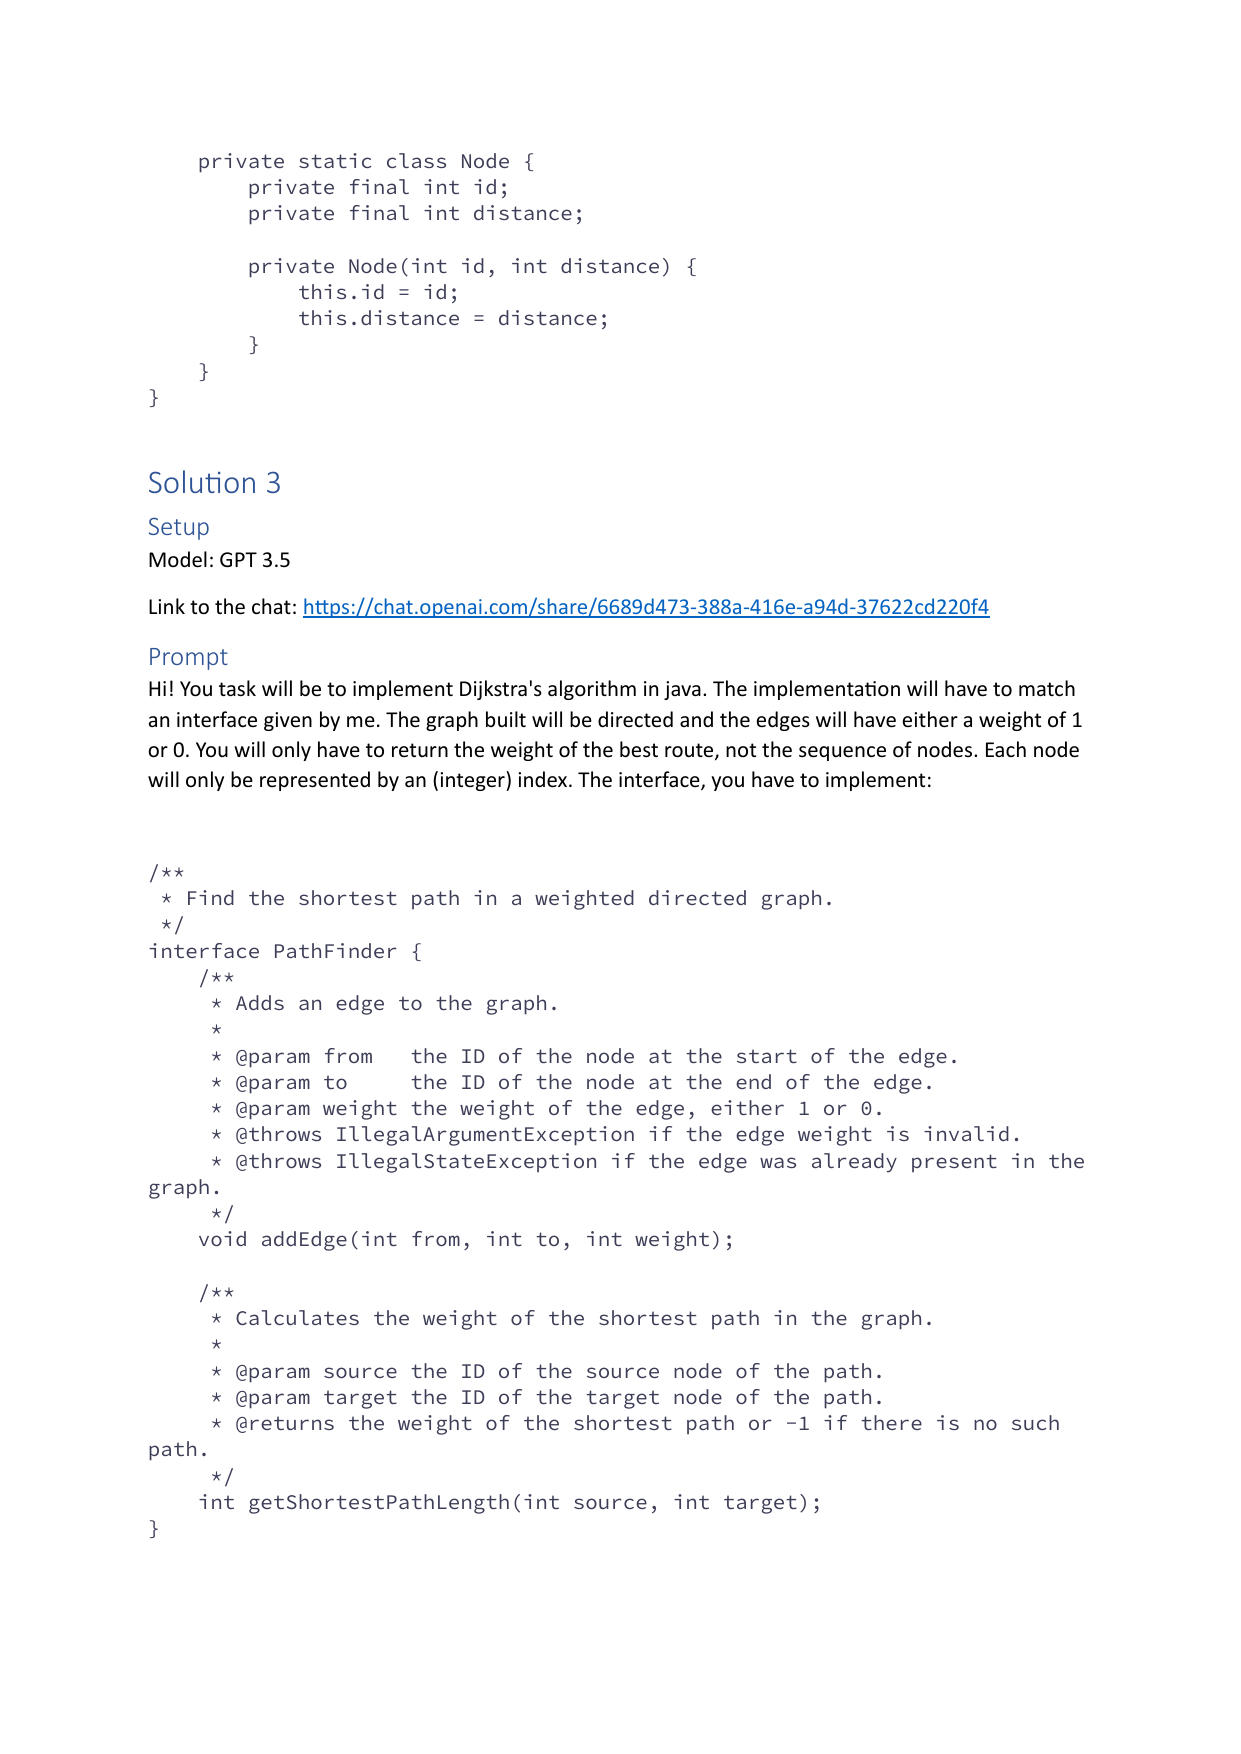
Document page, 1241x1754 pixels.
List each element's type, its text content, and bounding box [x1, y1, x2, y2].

text * @throws IllegalArgumentException if the edge weight is invalid. [148, 1121, 1093, 1148]
text */ [148, 1200, 1093, 1226]
text } [148, 1515, 1093, 1541]
text * @returns the weight of the shortest path or -1 if there is no such path. [148, 1410, 1093, 1463]
text private Node(int id, int distance) { [148, 253, 1093, 279]
text Model: GPT 3.5 [148, 545, 1093, 573]
text * Calculates the weight of the shortest path in the graph. [148, 1305, 1093, 1331]
subtitle Setup [148, 509, 1093, 542]
text * @param target the ID of the target node of the path. [148, 1384, 1093, 1410]
text Hi! You task will be to implement Dijkstra's algorithm in java. The implementation will have to match an interface given by me. The graph built will be directed and the edges will have either a weight of 1 or 0. You will only have to return the weight of the best route, not the sequence of nodes. Each node will only be represented by an (integer) index. The interface, you have to implement: [148, 674, 1093, 793]
text /** [148, 964, 1093, 990]
text * @throws IllegalStateException if the edge was already present in the graph. [148, 1148, 1093, 1200]
text private final int distance; [148, 200, 1093, 226]
subtitle Solution 3 [148, 461, 1093, 502]
text * @param weight the weight of the edge, either 1 or 0. [148, 1095, 1093, 1121]
text /** [148, 859, 1093, 885]
text * Adds an edge to the graph. [148, 990, 1093, 1016]
text * @param source the ID of the source node of the path. [148, 1358, 1093, 1384]
text this.id = id; [148, 279, 1093, 305]
text interface PathFinder { [148, 938, 1093, 964]
text } [148, 384, 1093, 410]
text int getShortestPathLength(int source, int target); [148, 1489, 1093, 1515]
text /** [148, 1279, 1093, 1305]
text * Find the shortest path in a weighted directed graph. [148, 885, 1093, 911]
text */ [148, 1463, 1093, 1489]
text * [148, 1016, 1093, 1043]
text } [148, 358, 1093, 384]
text void addEdge(int from, int to, int weight); [148, 1226, 1093, 1253]
text private static class Node { [148, 148, 1093, 174]
text Link to the chat: https://chat.openai.com/share/6689d473-388a-416e-a94d-37622cd220f4 [148, 592, 1093, 620]
text * @param to the ID of the node at the end of the edge. [148, 1069, 1093, 1095]
text */ [148, 911, 1093, 938]
text * @param from the ID of the node at the start of the edge. [148, 1043, 1093, 1069]
text * [148, 1331, 1093, 1358]
text } [148, 331, 1093, 358]
subtitle Prompt [148, 639, 1093, 672]
text private final int id; [148, 174, 1093, 200]
text this.distance = distance; [148, 305, 1093, 331]
